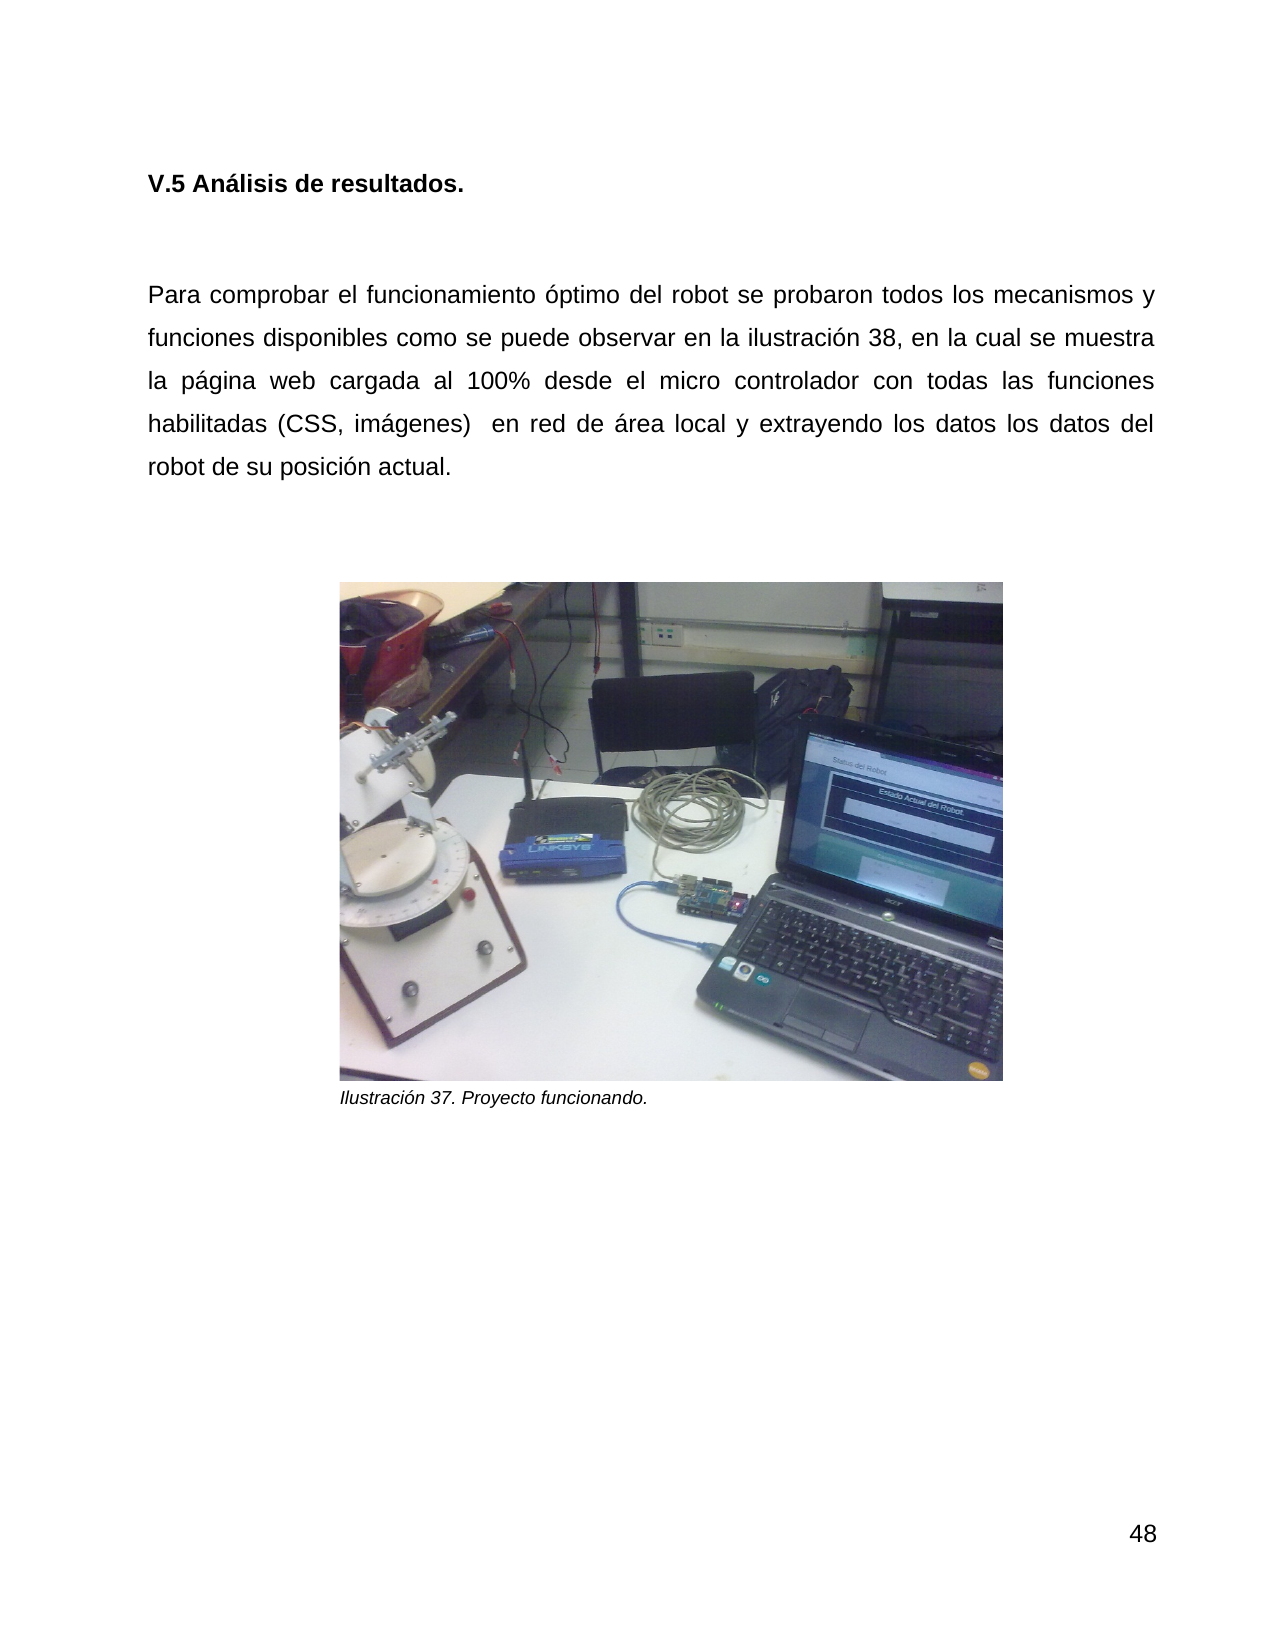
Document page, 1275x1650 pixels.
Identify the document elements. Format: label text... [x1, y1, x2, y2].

picture [339, 582, 1003, 1081]
text Para comprobar el funcionamiento óptimo del robot se probaron todos los mecanismos y funciones disponibles como se puede observar en la ilustración 38, en la cual se muestra la página web cargada al 100% desde el micro controlador con todas las funciones habilitadas (CSS, imágenes) en red de área local y extrayendo los datos los datos del robot de su posición actual. [148, 280, 1157, 481]
text V.5 Análisis de resultados. [148, 168, 1157, 197]
